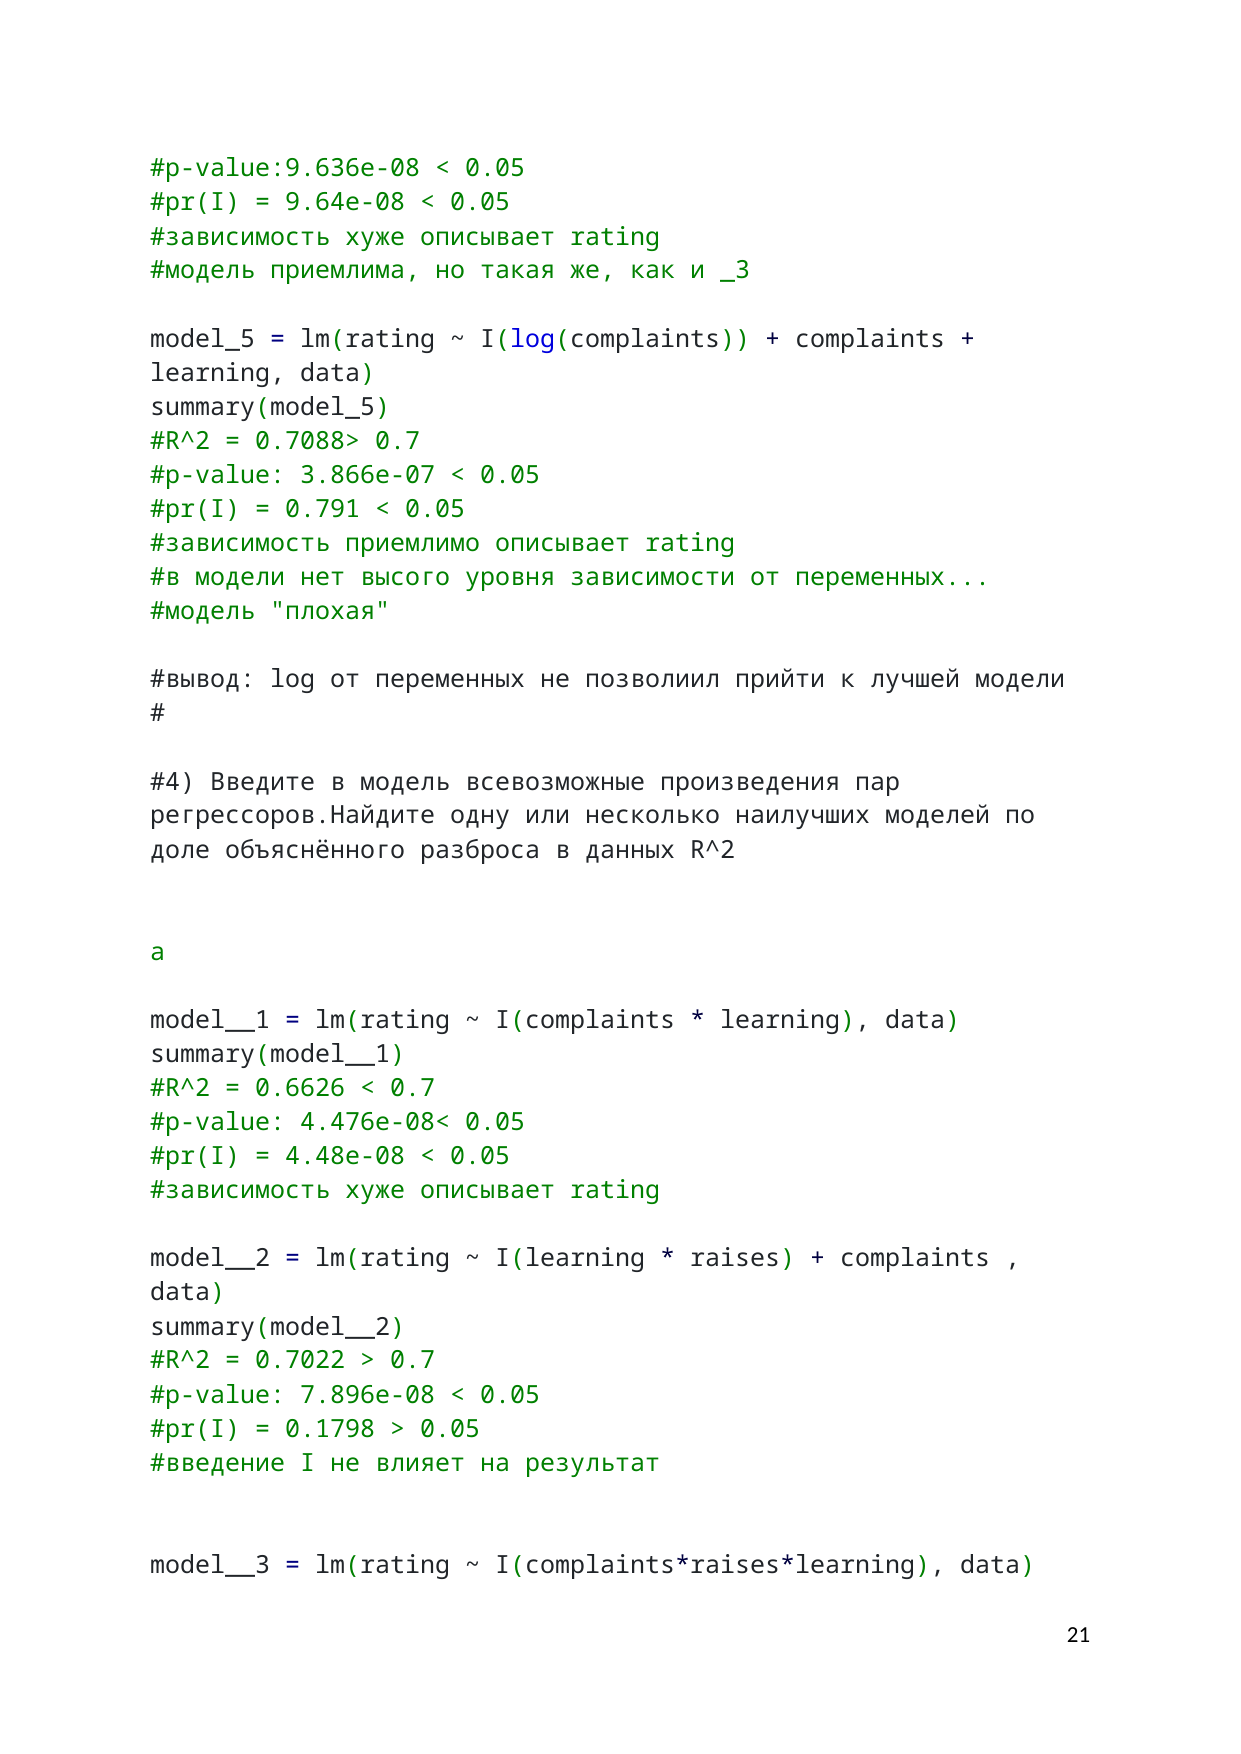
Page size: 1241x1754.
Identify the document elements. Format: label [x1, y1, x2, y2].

text [150, 150, 1090, 1581]
